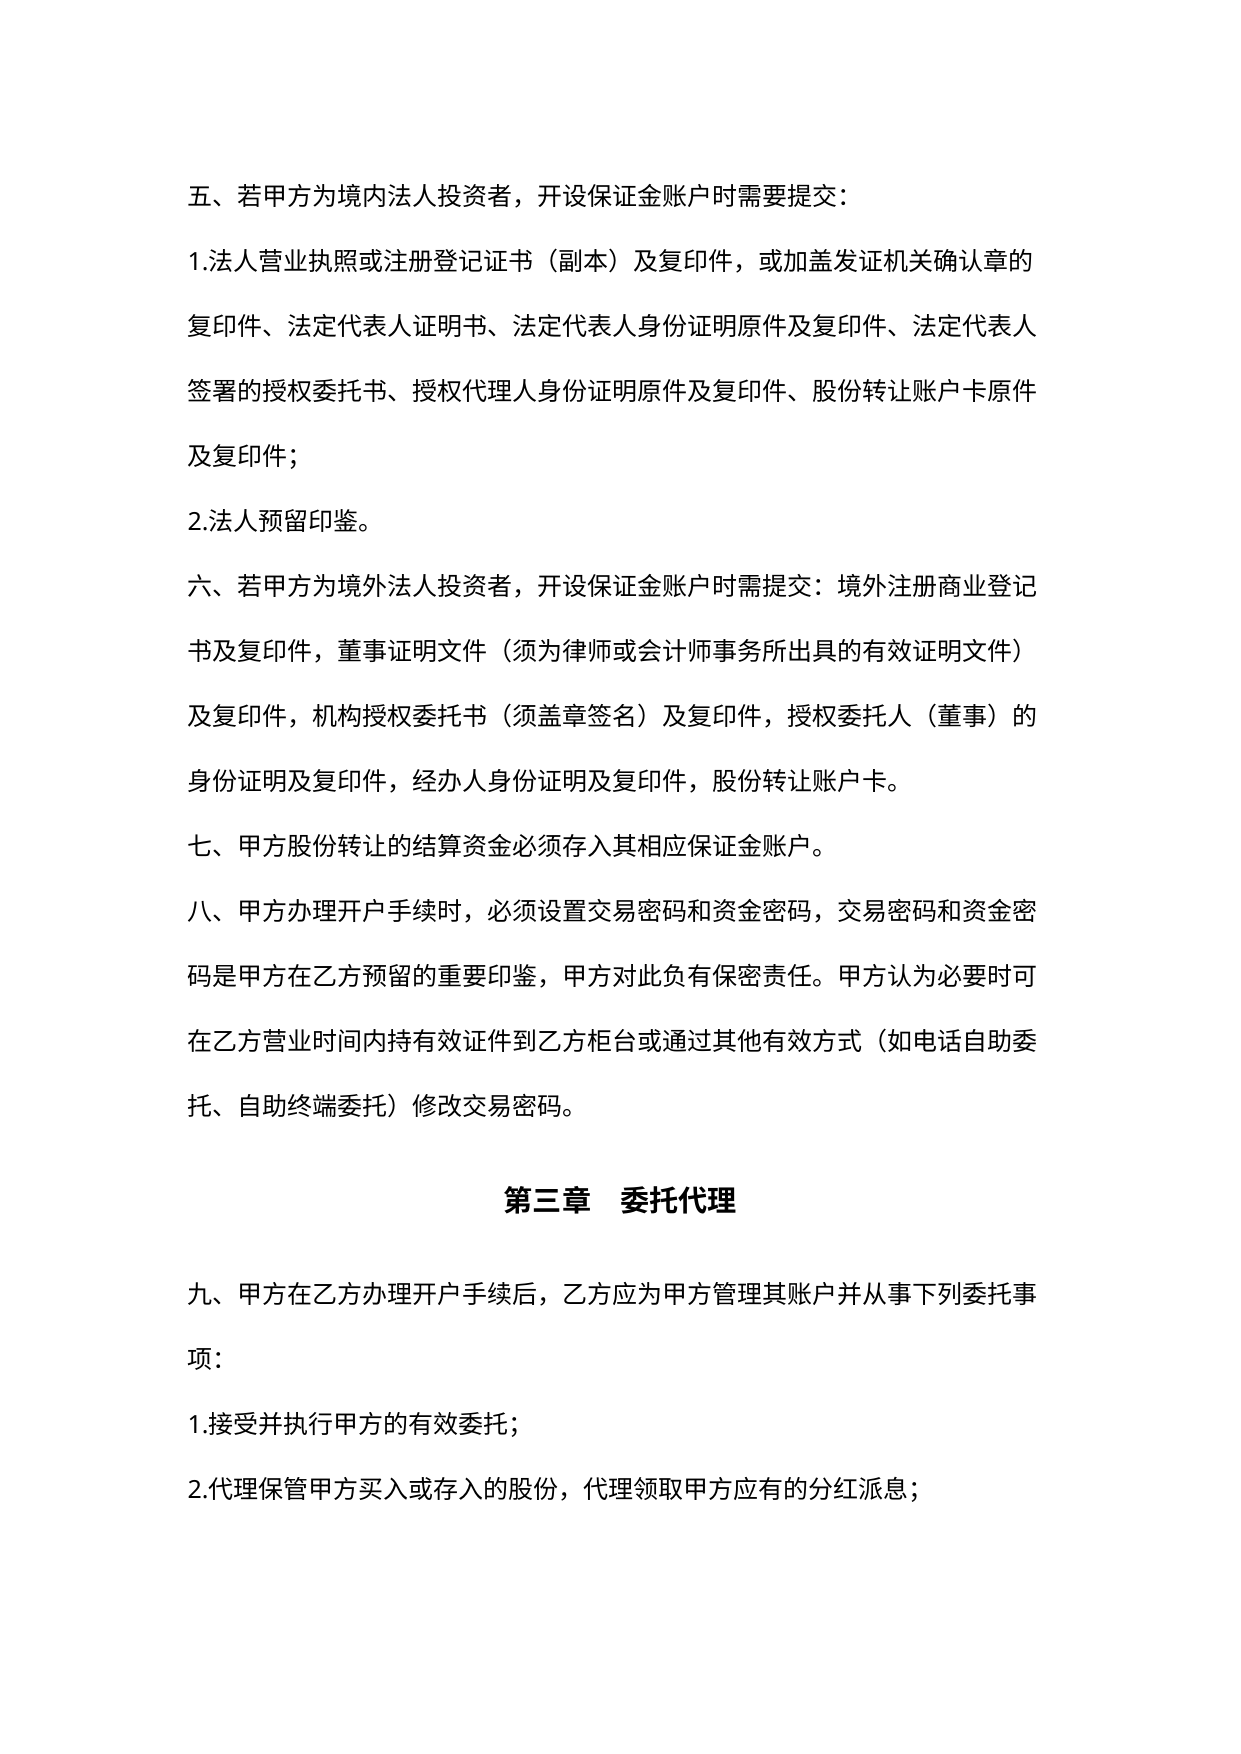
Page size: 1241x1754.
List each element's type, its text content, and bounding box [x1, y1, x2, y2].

text 九、甲方在乙方办理开户手续后，乙方应为甲方管理其账户并从事下列委托事项： [187, 1260, 1053, 1390]
text 1.法人营业执照或注册登记证书（副本）及复印件，或加盖发证机关确认章的复印件、法定代表人证明书、法定代表人身份证明原件及复印件、法定代表人签署的授权委托书、授权代理人身份证明原件及复印件、股份转让账户卡原件及复印件； [187, 227, 1053, 487]
text 2.代理保管甲方买入或存入的股份，代理领取甲方应有的分红派息； [187, 1455, 1053, 1520]
text 六、若甲方为境外法人投资者，开设保证金账户时需提交：境外注册商业登记书及复印件，董事证明文件（须为律师或会计师事务所出具的有效证明文件）及复印件，机构授权委托书（须盖章签名）及复印件，授权委托人（董事）的身份证明及复印件，经办人身份证明及复印件，股份转让账户卡。 [187, 552, 1053, 812]
text 五、若甲方为境内法人投资者，开设保证金账户时需要提交： [187, 162, 1053, 227]
text 八、甲方办理开户手续时，必须设置交易密码和资金密码，交易密码和资金密码是甲方在乙方预留的重要印鉴，甲方对此负有保密责任。甲方认为必要时可在乙方营业时间内持有效证件到乙方柜台或通过其他有效方式（如电话自助委托、自助终端委托）修改交易密码。 [187, 877, 1053, 1137]
subtitle 第三章 委托代理 [187, 1166, 1053, 1231]
text 2.法人预留印鉴。 [187, 487, 1053, 552]
text 1.接受并执行甲方的有效委托； [187, 1390, 1053, 1455]
text 七、甲方股份转让的结算资金必须存入其相应保证金账户。 [187, 812, 1053, 877]
